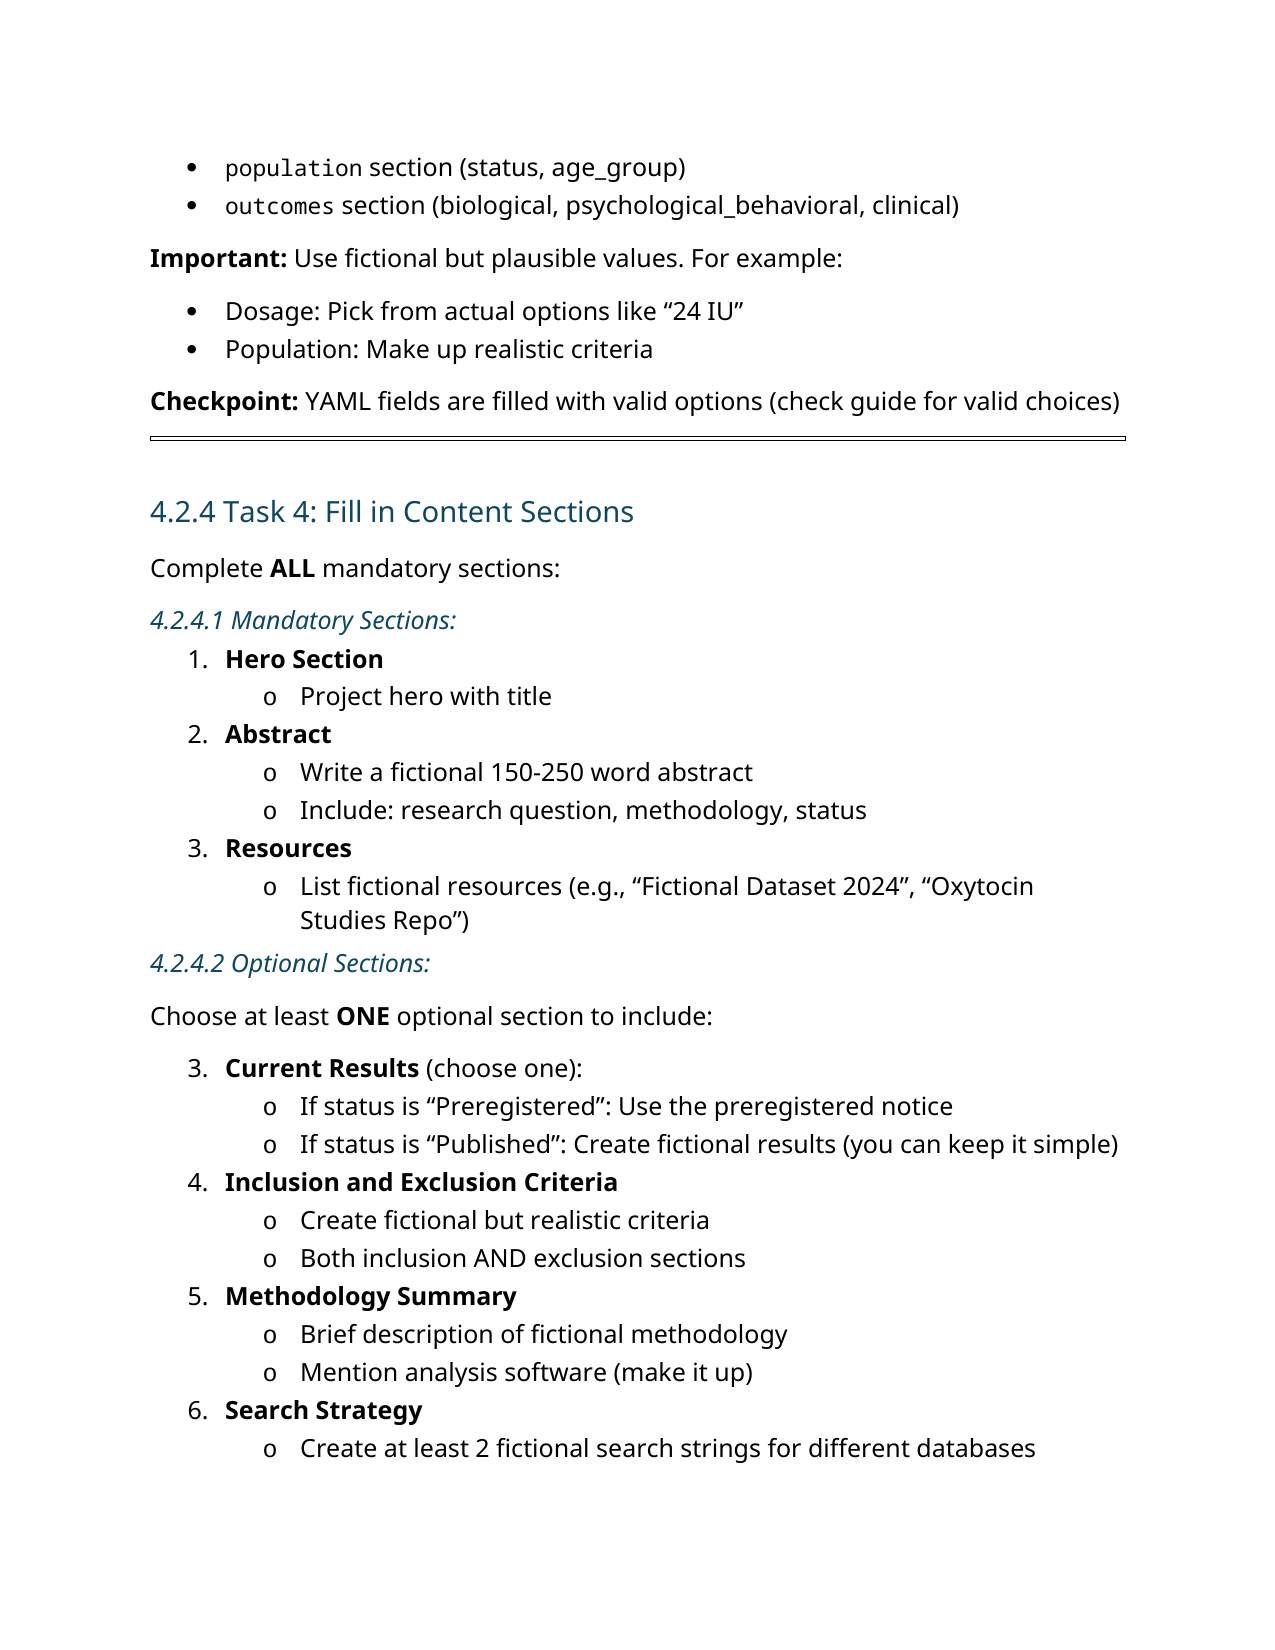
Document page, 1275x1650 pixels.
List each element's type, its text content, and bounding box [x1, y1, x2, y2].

text Complete ALL mandatory sections: [150, 550, 1125, 584]
list If status is “Published”: Create fictional results (you can keep it simple) [262, 1127, 1125, 1161]
list Methodology Summary [187, 1279, 1125, 1313]
list Dosage: Pick from actual options like “24 IU” [187, 293, 1125, 327]
list Create fictional but realistic criteria [262, 1203, 1125, 1237]
subtitle 4.2.4.1 Mandatory Sections: [150, 603, 1125, 637]
text Checkpoint: YAML fields are filled with valid options (check guide for valid choices) [150, 384, 1125, 418]
list Resources [187, 831, 1125, 865]
list Abstract [187, 717, 1125, 751]
list Brief description of fictional methodology [262, 1317, 1125, 1351]
subtitle 4.2.4 Task 4: Fill in Content Sections [150, 492, 1125, 531]
text Important: Use fictional but plausible values. For example: [150, 241, 1125, 275]
text Choose at least ONE optional section to include: [150, 998, 1125, 1032]
list Write a fictional 150-250 word abstract [262, 755, 1125, 789]
list Search Strategy [187, 1393, 1125, 1427]
subtitle 4.2.4.2 Optional Sections: [150, 945, 1125, 979]
list If status is “Preregistered”: Use the preregistered notice [262, 1089, 1125, 1123]
list Include: research question, methodology, status [262, 793, 1125, 827]
list Hero Section [187, 641, 1125, 675]
list outcomes section (biological, psychological_behavioral, clinical) [187, 188, 1125, 222]
list Inclusion and Exclusion Criteria [187, 1165, 1125, 1199]
list Current Results (choose one): [187, 1051, 1125, 1085]
list Mention analysis software (make it up) [262, 1354, 1125, 1389]
list Create at least 2 fictional search strings for different databases [262, 1430, 1125, 1465]
list List fictional resources (e.g., “Fictional Dataset 2024”, “Oxytocin Studies Repo”) [262, 869, 1125, 937]
list population section (status, age_group) [187, 150, 1125, 184]
list Population: Make up realistic criteria [187, 331, 1125, 365]
list Project hero with title [262, 679, 1125, 713]
list Both inclusion AND exclusion sections [262, 1241, 1125, 1275]
